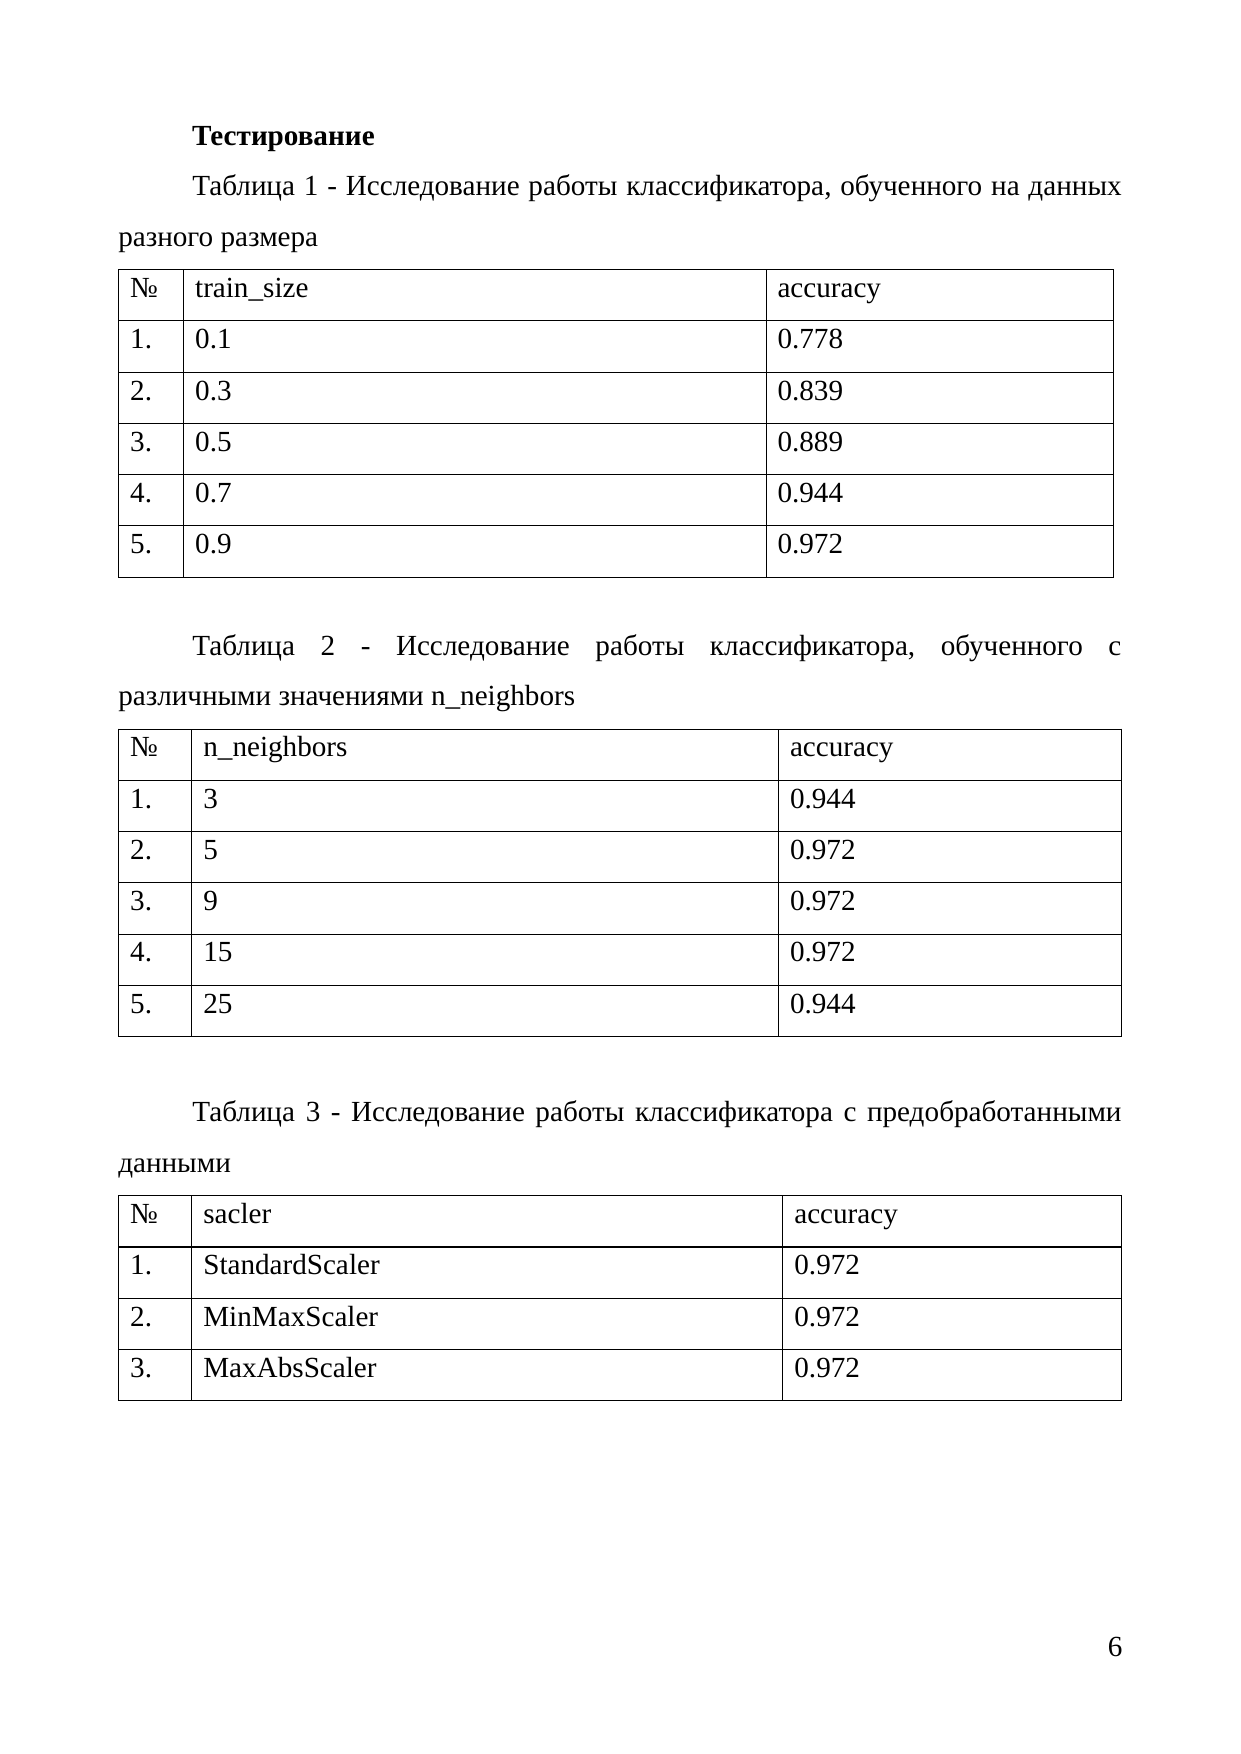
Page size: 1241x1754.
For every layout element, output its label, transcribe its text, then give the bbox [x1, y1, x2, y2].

table_cell 3 [192, 781, 778, 831]
table_header № [119, 730, 191, 780]
table_cell 0.889 [767, 424, 1113, 474]
table_cell 15 [192, 935, 778, 985]
table_cell 0.944 [779, 986, 1121, 1036]
table_cell 4. [119, 475, 183, 525]
subtitle Тестирование [192, 118, 1122, 152]
table_cell 0.778 [767, 321, 1113, 372]
table_cell MaxAbsScaler [192, 1350, 782, 1400]
table_cell 0.1 [184, 321, 766, 372]
table_cell 0.7 [184, 475, 766, 525]
table_cell 0.944 [779, 781, 1121, 831]
table_cell 0.972 [767, 526, 1113, 577]
table_cell 0.972 [779, 883, 1121, 933]
table_cell 0.3 [184, 373, 766, 423]
table_cell 3. [119, 424, 183, 474]
table_cell 3. [119, 883, 191, 933]
table_header n_neighbors [192, 730, 778, 780]
table_cell 0.972 [783, 1299, 1121, 1349]
table_cell 0.972 [783, 1350, 1121, 1400]
table_header № [119, 270, 183, 320]
table_cell 5. [119, 986, 191, 1036]
table_cell 1. [119, 321, 183, 372]
table_cell 0.9 [184, 526, 766, 577]
table_cell 25 [192, 986, 778, 1036]
table_cell 1. [119, 1248, 191, 1298]
table_cell 0.972 [779, 935, 1121, 985]
table_cell 3. [119, 1350, 191, 1400]
table_cell 5. [119, 526, 183, 577]
table_cell 1. [119, 781, 191, 831]
table_cell 0.972 [779, 832, 1121, 882]
table_cell 4. [119, 935, 191, 985]
table_header № [119, 1196, 191, 1246]
text Таблица 2 - Исследование работы классификатора, обученного с различными значениями n_neighbors [118, 628, 1122, 712]
table_cell 2. [119, 1299, 191, 1349]
table_cell 0.5 [184, 424, 766, 474]
table_cell 9 [192, 883, 778, 933]
table_cell 2. [119, 373, 183, 423]
table_header train_size [184, 270, 766, 320]
table_cell MinMaxScaler [192, 1299, 782, 1349]
table_cell 5 [192, 832, 778, 882]
table_header sacler [192, 1196, 782, 1246]
table_cell 0.839 [767, 373, 1113, 423]
table_cell 0.972 [783, 1248, 1121, 1298]
table_header accuracy [767, 270, 1113, 320]
text Таблица 3 - Исследование работы классификатора с предобработанными данными [118, 1094, 1122, 1178]
table_cell 2. [119, 832, 191, 882]
table_cell 0.944 [767, 475, 1113, 525]
table_header accuracy [783, 1196, 1121, 1246]
text Таблица 1 - Исследование работы классификатора, обученного на данных разного размера [118, 168, 1122, 252]
table_header accuracy [779, 730, 1121, 780]
table_cell StandardScaler [192, 1248, 782, 1298]
